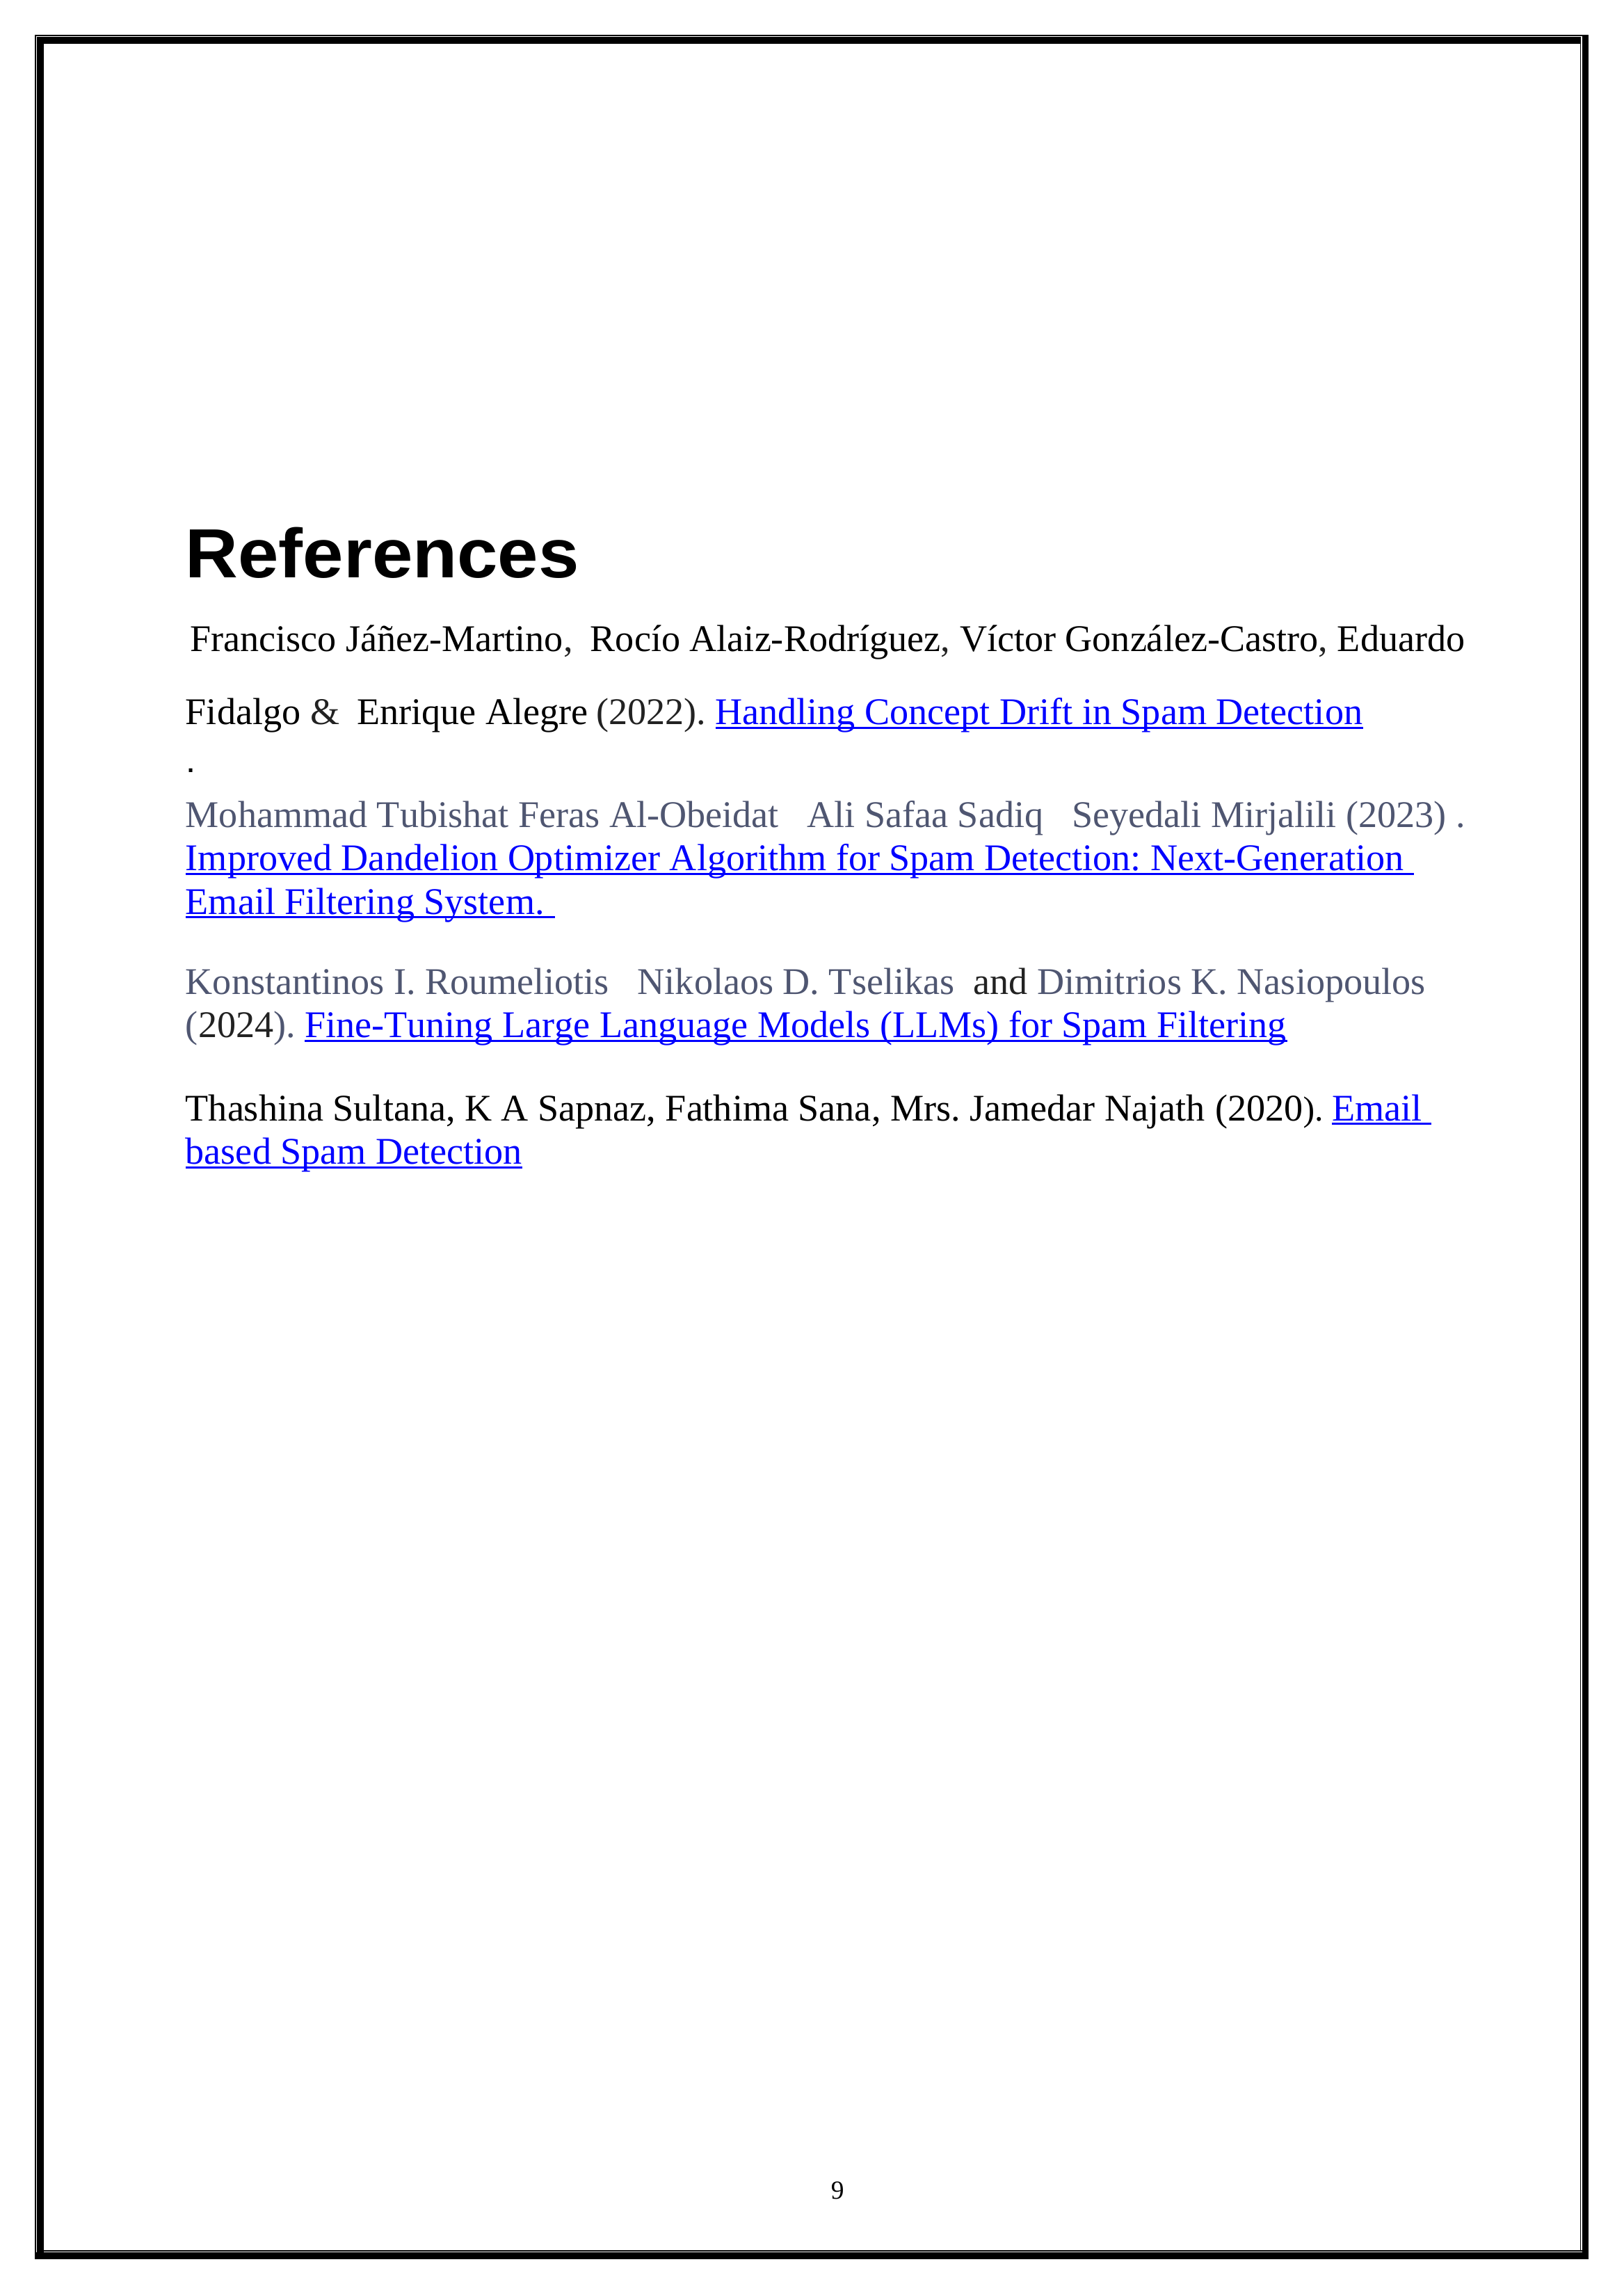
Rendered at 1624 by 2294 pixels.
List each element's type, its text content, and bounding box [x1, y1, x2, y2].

text References [186, 513, 1489, 593]
text Mohammad Tubishat Feras Al-Obeidat Ali Safaa Sadiq Seyedali Mirjalili (2023) . Improved Dandelion Optimizer Algorithm for Spam Detection: Next-Generation Email Filtering System. [186, 792, 1489, 922]
text Konstantinos I. Roumeliotis Nikolaos D. Tselikas and Dimitrios K. Nasiopoulos (2024). Fine-Tuning Large Language Models (LLMs) for Spam Filtering [186, 958, 1489, 1045]
text Francisco Jáñez-Martino, Rocío Alaiz-Rodríguez, Víctor González-Castro, Eduardo Fidalgo & Enrique Alegre (2022). Handling Concept Drift in Spam Detection [186, 616, 1489, 739]
text Thashina Sultana, K A Sapnaz, Fathima Sana, Mrs. Jamedar Najath (2020). Email based Spam Detection [186, 1086, 1489, 1172]
text . [186, 739, 1489, 780]
